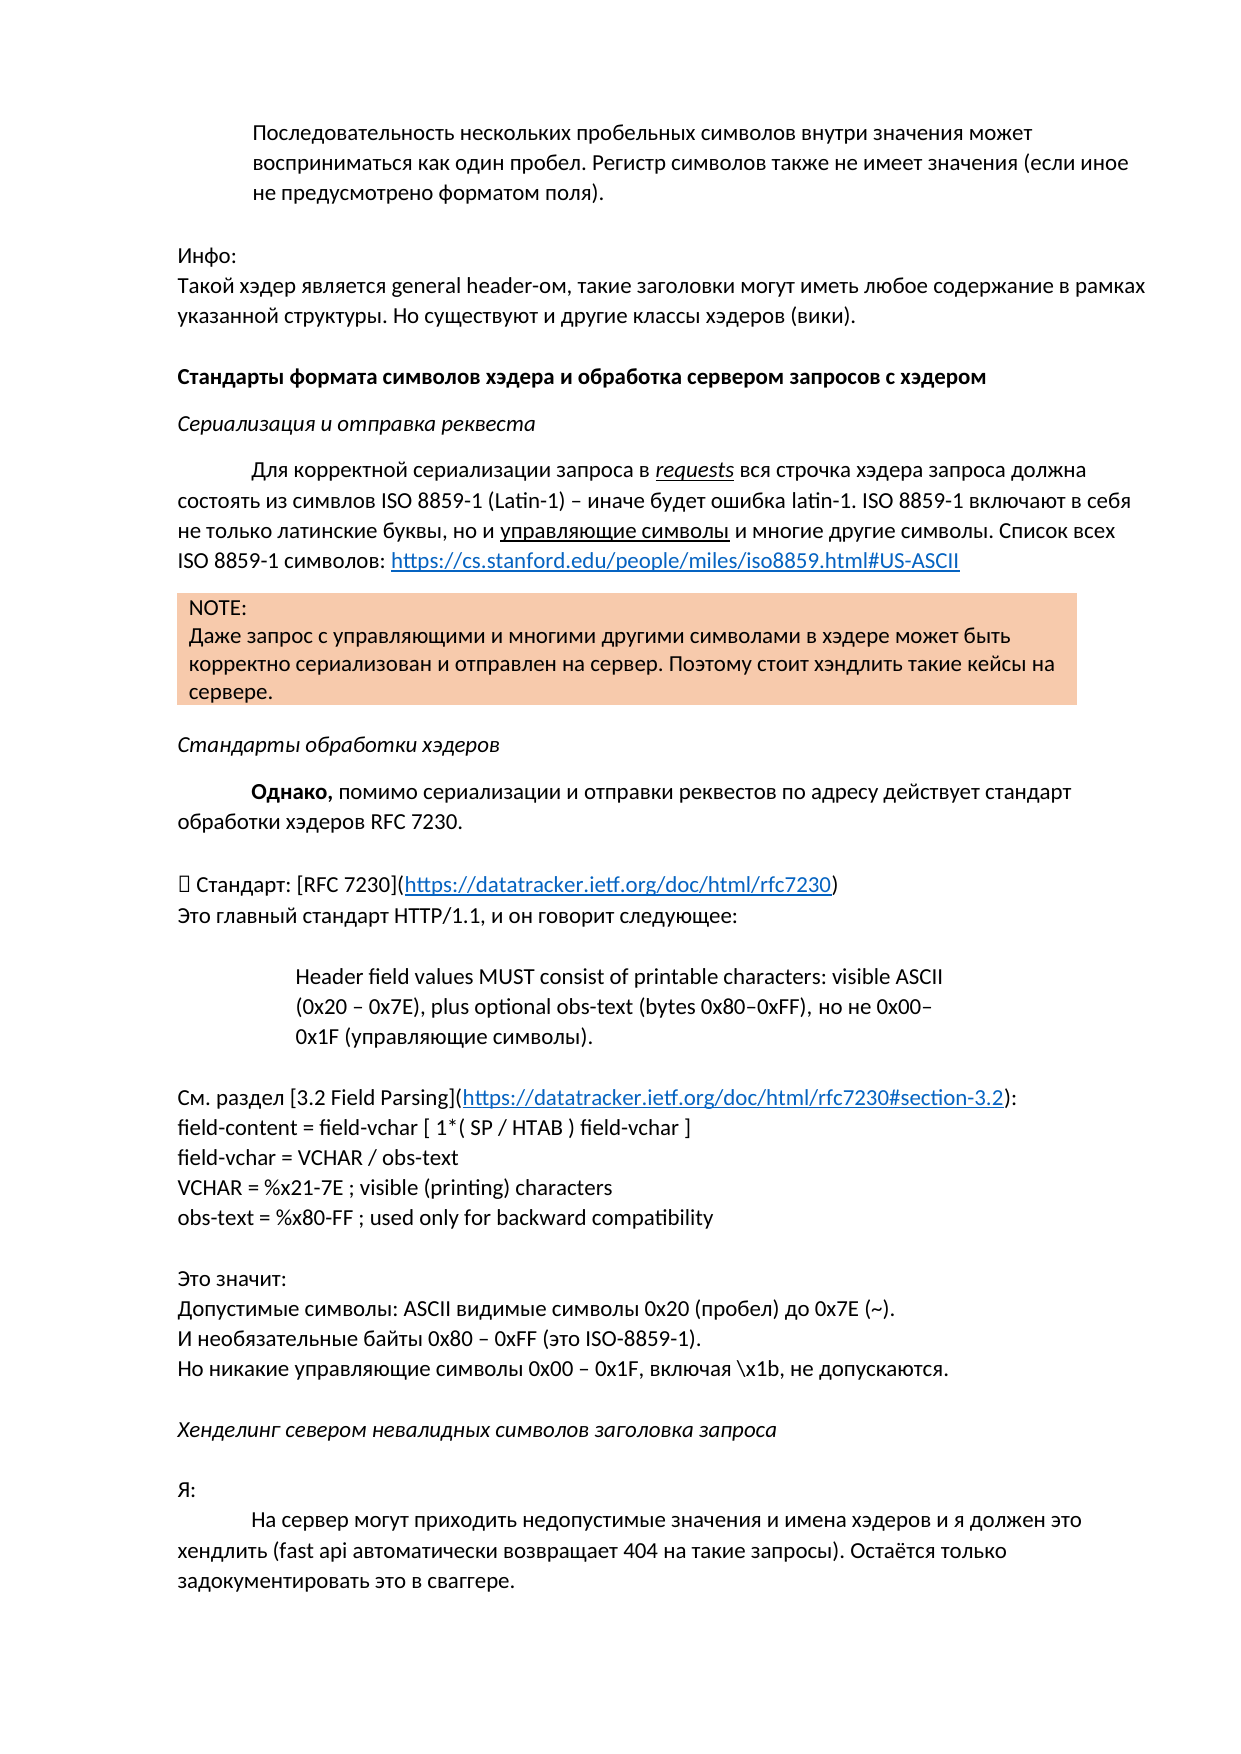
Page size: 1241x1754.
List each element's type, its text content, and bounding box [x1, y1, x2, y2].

text obs-text = %x80-FF ; used only for backward compatibility [177, 1203, 1152, 1232]
text И необязательные байты 0x80 – 0xFF (это ISO-8859-1). [177, 1324, 1152, 1352]
text Это главный стандарт HTTP/1.1, и он говорит следующее: [177, 901, 1152, 929]
text Сериализация и отправка реквеста [177, 409, 1152, 437]
text field-vchar = VCHAR / obs-text [177, 1143, 1152, 1171]
text Для корректной сериализации запроса в requests вся строчка хэдера запроса должна состоять из симвлов ISO 8859-1 (Latin-1) – иначе будет ошибка latin-1. ISO 8859-1 включают в себя не только латинские буквы, но и управляющие символы и многие другие символы. Список всех ISO 8859-1 символов: https://cs.stanford.edu/people/miles/iso8859.html#US-ASCII [177, 456, 1152, 574]
text Допустимые символы: ASCII видимые символы 0x20 (пробел) до 0x7E (~). [177, 1294, 1152, 1322]
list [215, 118, 1152, 207]
text Такой хэдер является general header-ом, такие заголовки могут иметь любое содержание в рамках указанной структуры. Но существуют и другие классы хэдеров (вики). [177, 271, 1152, 329]
text Это значит: [177, 1264, 1152, 1292]
text Стандарты обработки хэдеров [177, 730, 1152, 758]
text См. раздел [3.2 Field Parsing](https://datatracker.ietf.org/doc/html/rfc7230#section-3.2): [177, 1083, 1152, 1111]
text Я: [177, 1475, 1152, 1503]
text Хенделинг севером невалидных символов заголовка запроса [177, 1415, 1152, 1443]
text field-content = field-vchar [ 1*( SP / HTAB ) field-vchar ] [177, 1113, 1152, 1141]
text Стандарты формата символов хэдера и обработка сервером запросов с хэдером [177, 362, 1152, 390]
text 📜 Стандарт: [RFC 7230](https://datatracker.ietf.org/doc/html/rfc7230) [177, 868, 1152, 899]
text Но никакие управляющие символы 0x00 – 0x1F, включая \x1b, не допускаются. [177, 1354, 1152, 1383]
text VCHAR = %x21-7E ; visible (printing) characters [177, 1173, 1152, 1201]
table_header NOTE: Даже запрос с управляющими и многими другими символами в хэдере может быть корректно сериализован и отправлен на сервер. Поэтому стоит хэндлить такие кейсы на сервере. [177, 593, 1077, 705]
text Однако, помимо сериализации и отправки реквестов по адресу действует стандарт обработки хэдеров RFC 7230. [177, 777, 1152, 835]
text На сервер могут приходить недопустимые значения и имена хэдеров и я должен это хендлить (fast api автоматически возвращает 404 на такие запросы). Остаётся только задокументировать это в сваггере. [177, 1506, 1152, 1594]
text Инфо: [177, 241, 1152, 269]
text Header field values MUST consist of printable characters: visible ASCII (0x20 – 0x7E), plus optional obs-text (bytes 0x80–0xFF), но не 0x00–0x1F (управляющие символы). [295, 962, 974, 1050]
